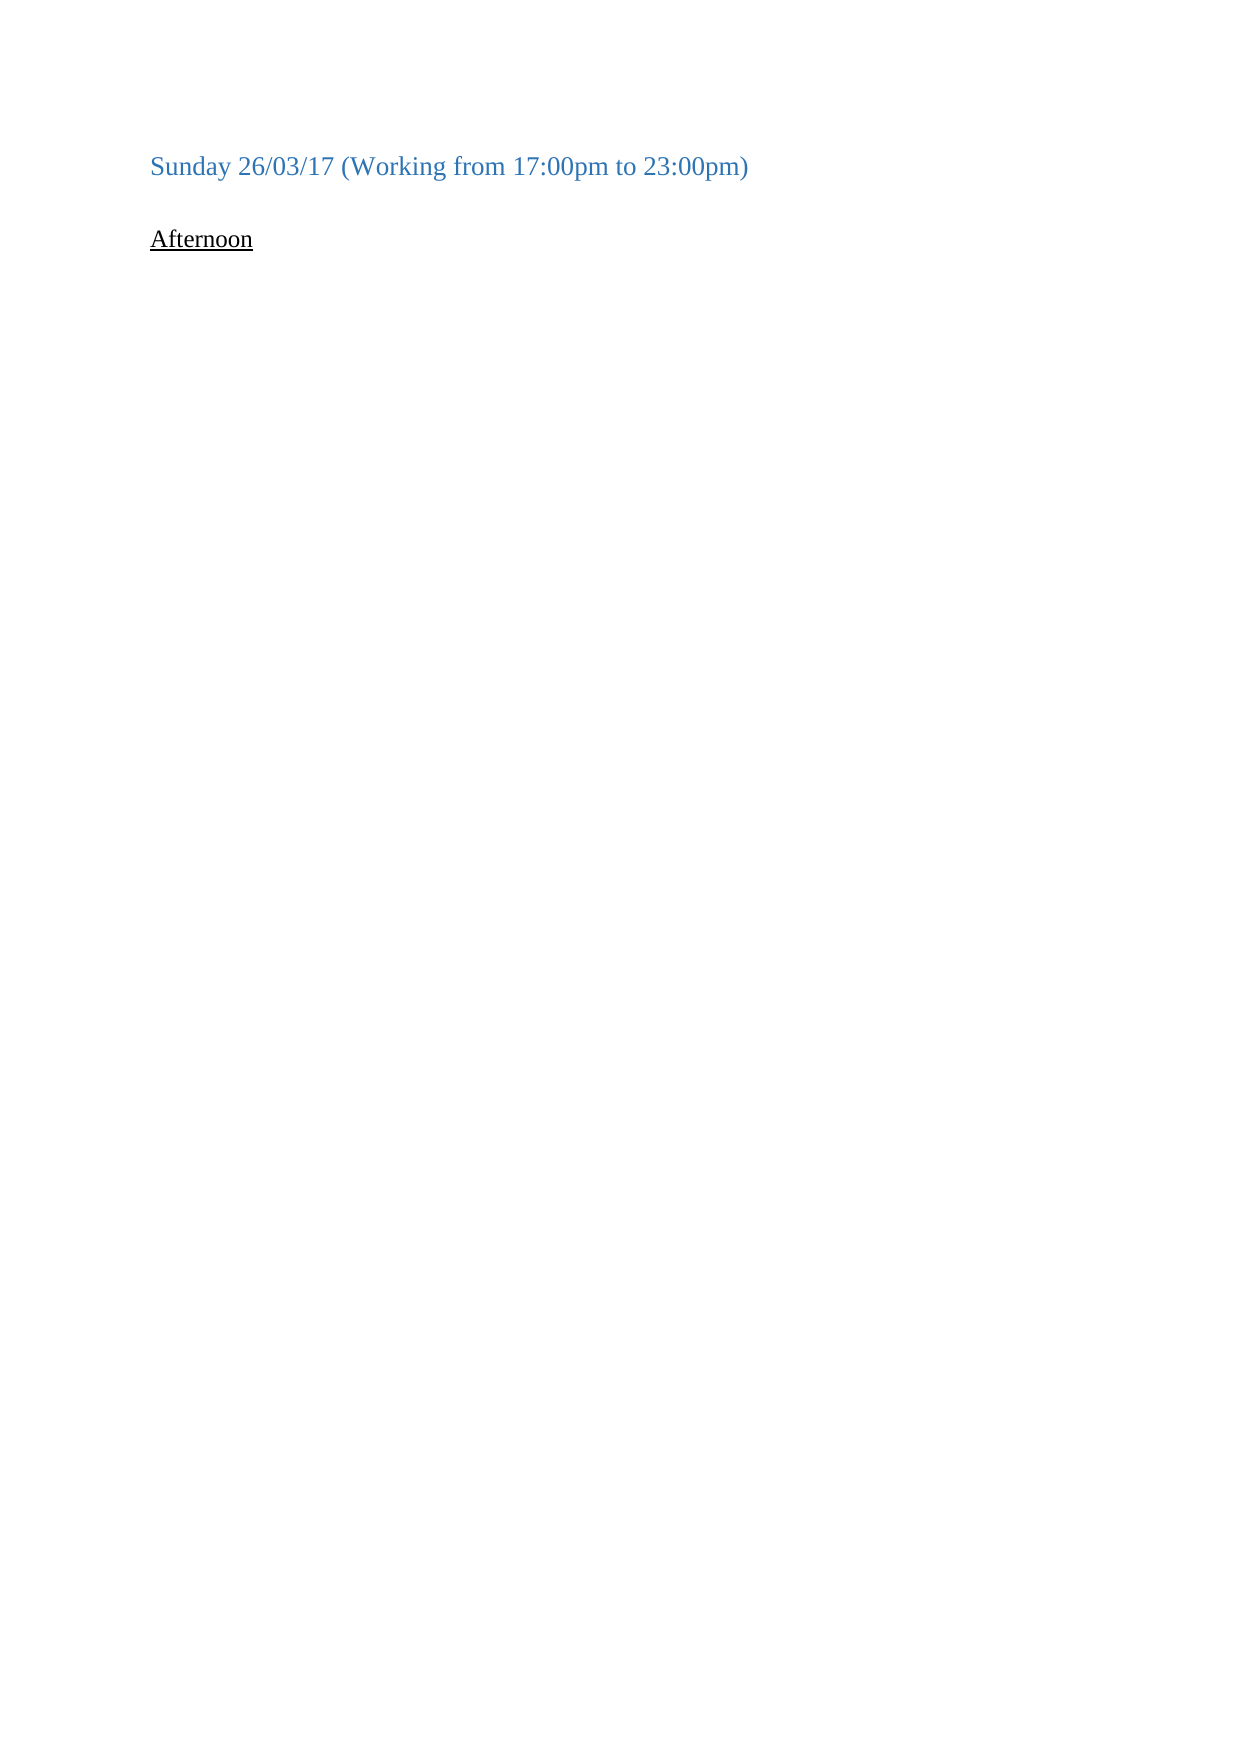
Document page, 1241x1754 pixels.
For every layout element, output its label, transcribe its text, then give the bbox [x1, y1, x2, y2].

subtitle Sunday 26/03/17 (Working from 17:00pm to 23:00pm) [150, 150, 1090, 181]
text Afternoon [150, 224, 1090, 253]
